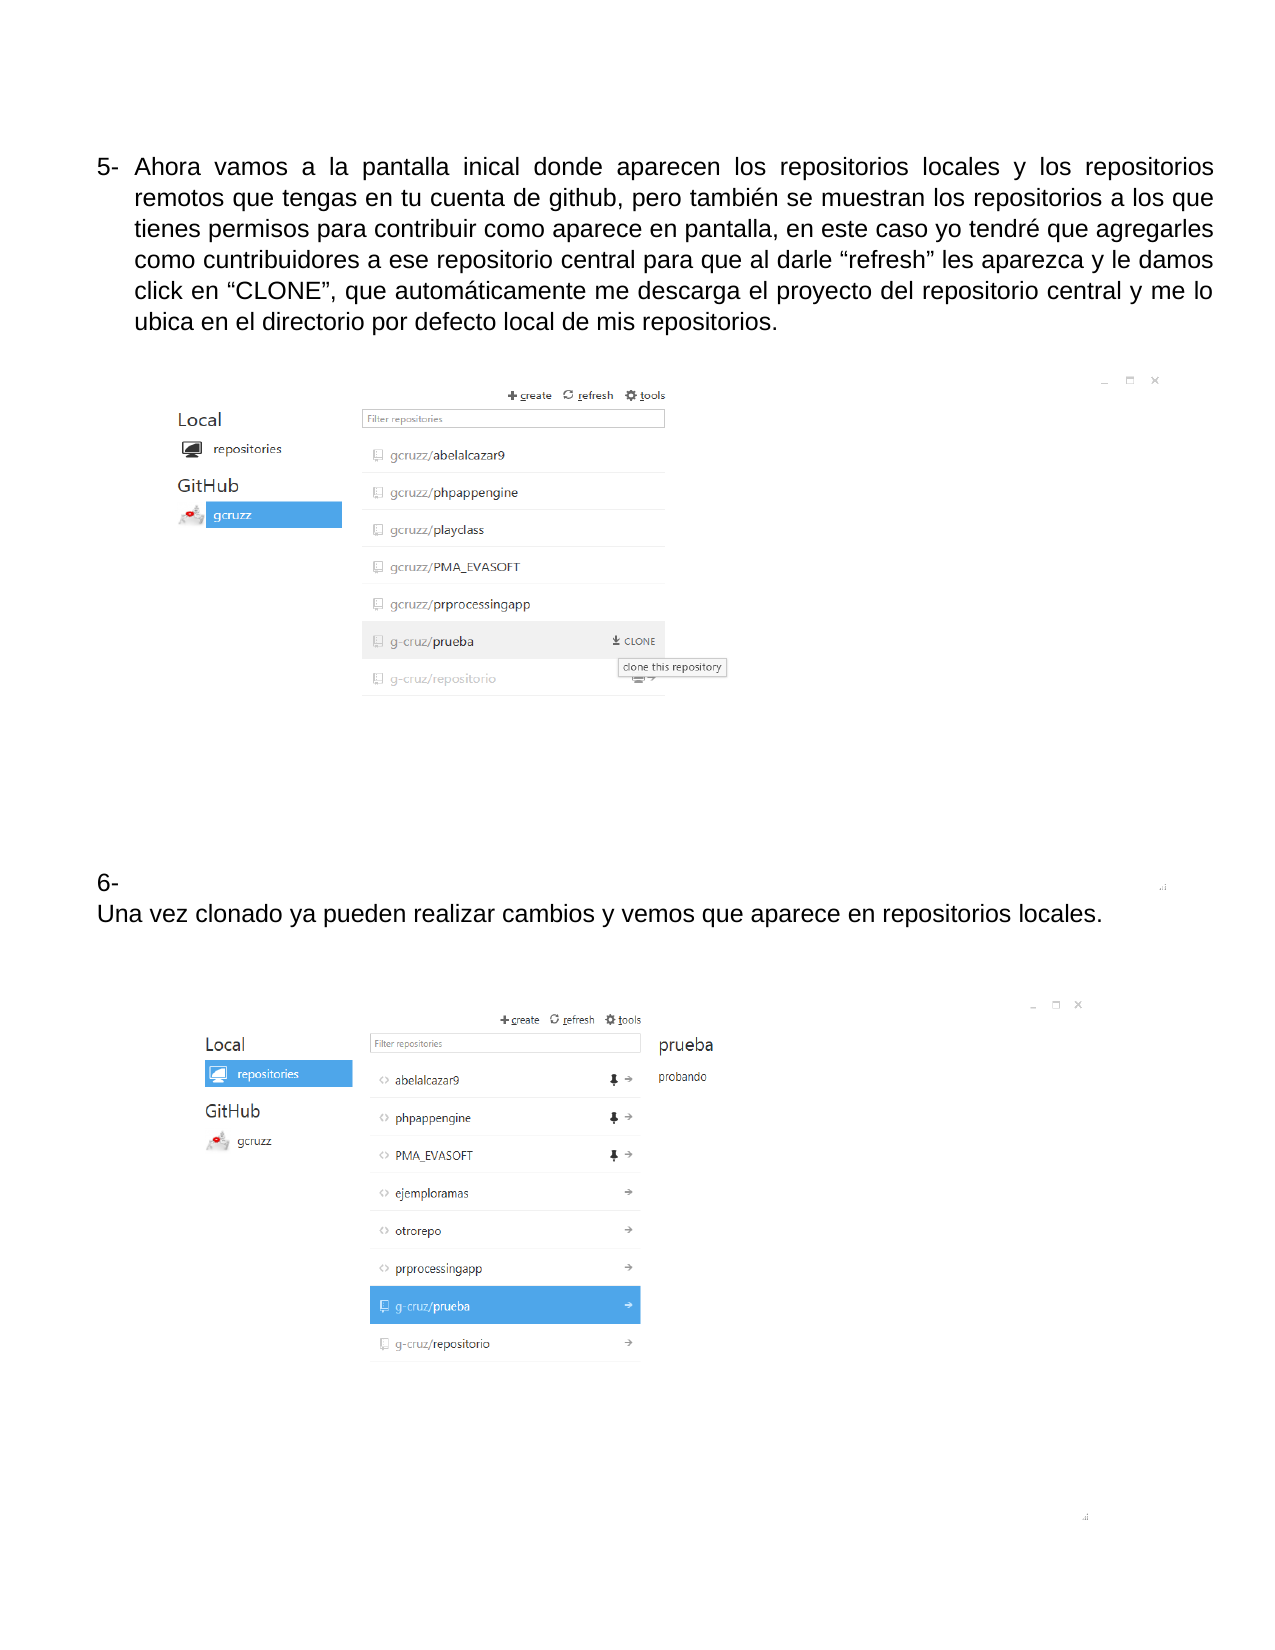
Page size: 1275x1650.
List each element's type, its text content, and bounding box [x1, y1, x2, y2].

list Una vez clonado ya pueden realizar cambios y vemos que aparece en repositorios locales. [97, 868, 1216, 928]
picture [187, 995, 1089, 1521]
list Ahora vamos a la pantalla inical donde aparecen los repositorios locales y los repositorios remotos que tengas en tu cuenta de github, pero también se muestran los repositorios a los que tienes permisos para contribuir como aparece en pantalla, en este caso yo tendré que agregarles como cuntribuidores a ese repositorio central para que al darle “refresh” les aparezca y le damos click en “CLONE”, que automáticamente me descarga el proyecto del repositorio central y me lo ubica en el directorio por defecto local de mis repositorios. [97, 152, 1216, 336]
picture [157, 370, 1167, 891]
